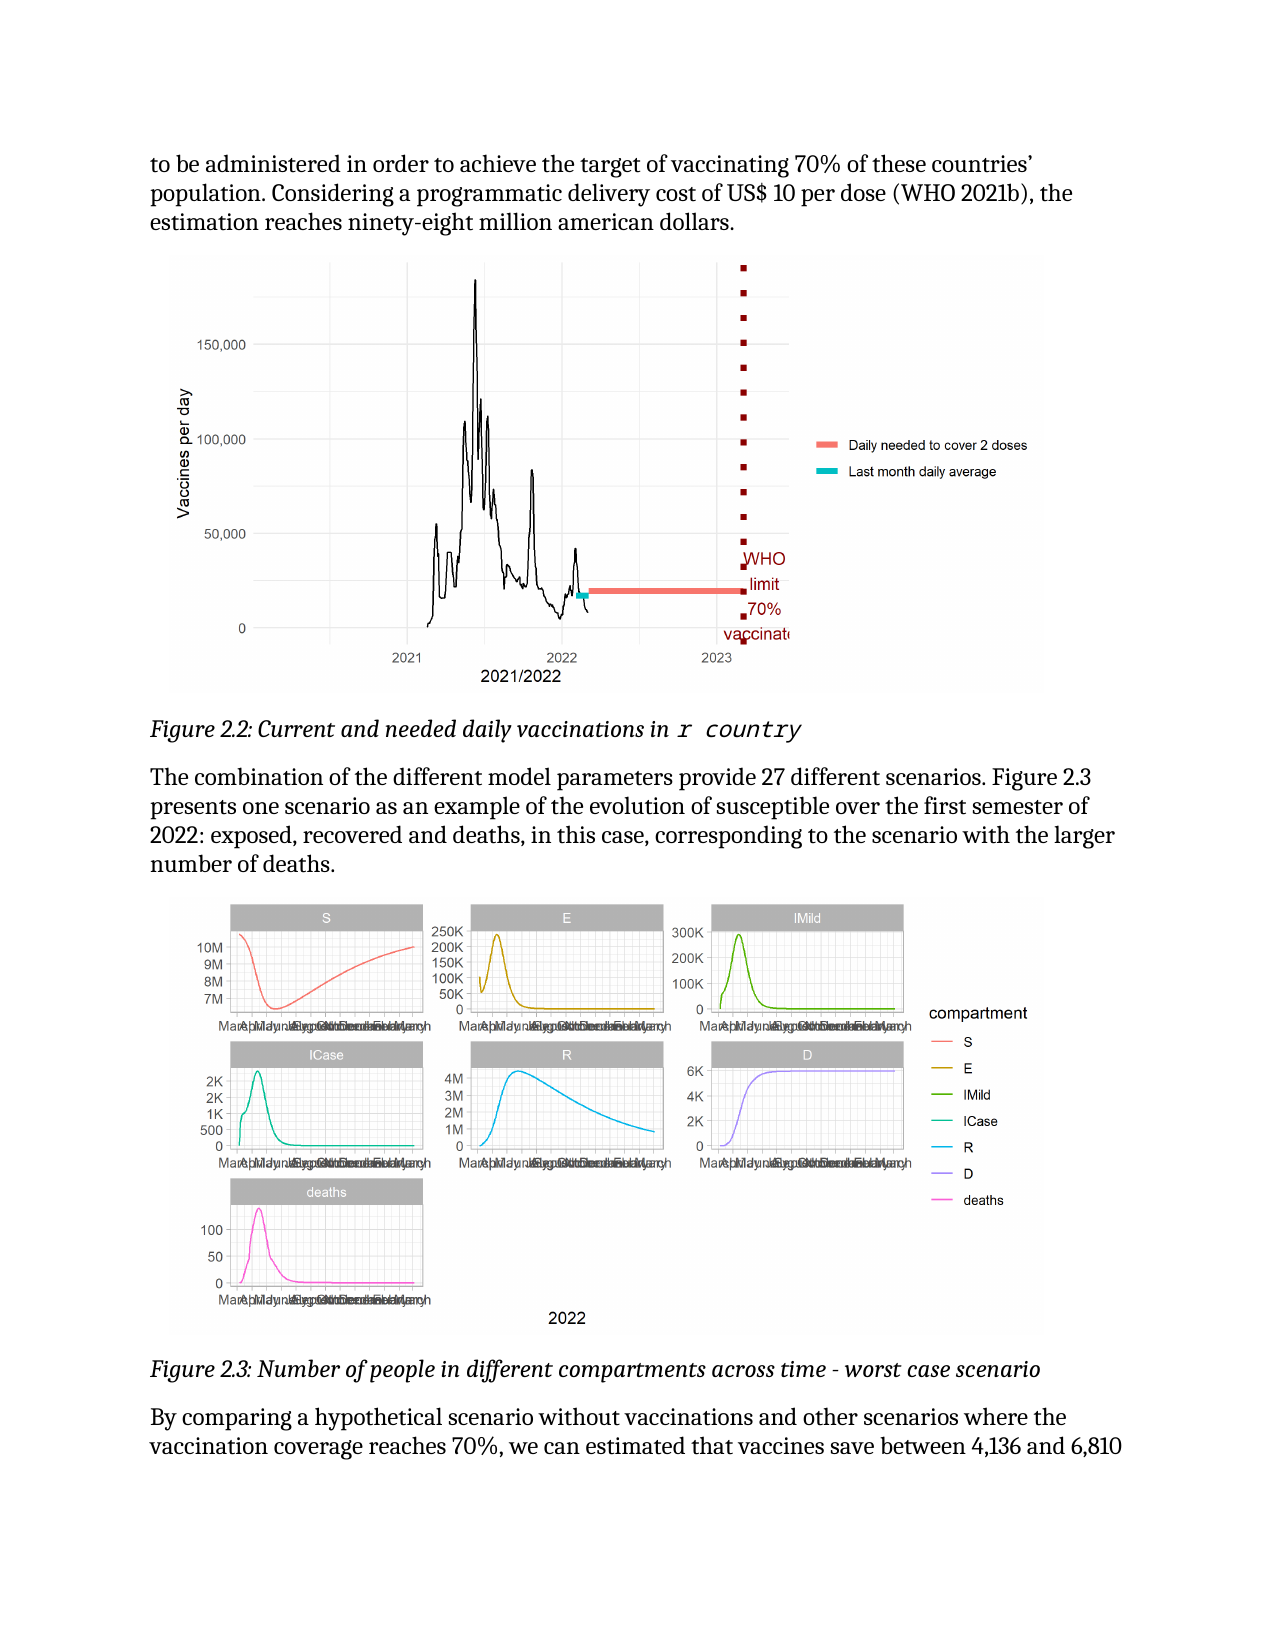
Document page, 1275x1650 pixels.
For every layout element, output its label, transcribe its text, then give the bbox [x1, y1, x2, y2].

text Figure 2.3: Number of people in different compartments across time - worst case scenario [150, 1355, 1125, 1384]
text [150, 150, 1125, 236]
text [150, 1403, 1125, 1460]
picture [168, 897, 1044, 1335]
text The combination of the different model parameters provide 27 different scenarios. Figure 2.3 presents one scenario as an example of the evolution of susceptible over the first semester of 2022: exposed, recovered and deaths, in this case, corresponding to the scenario with the larger number of deaths. [150, 763, 1125, 878]
text Figure 2.2: Current and needed daily vaccinations in r country [150, 713, 1125, 744]
picture [168, 255, 1044, 693]
